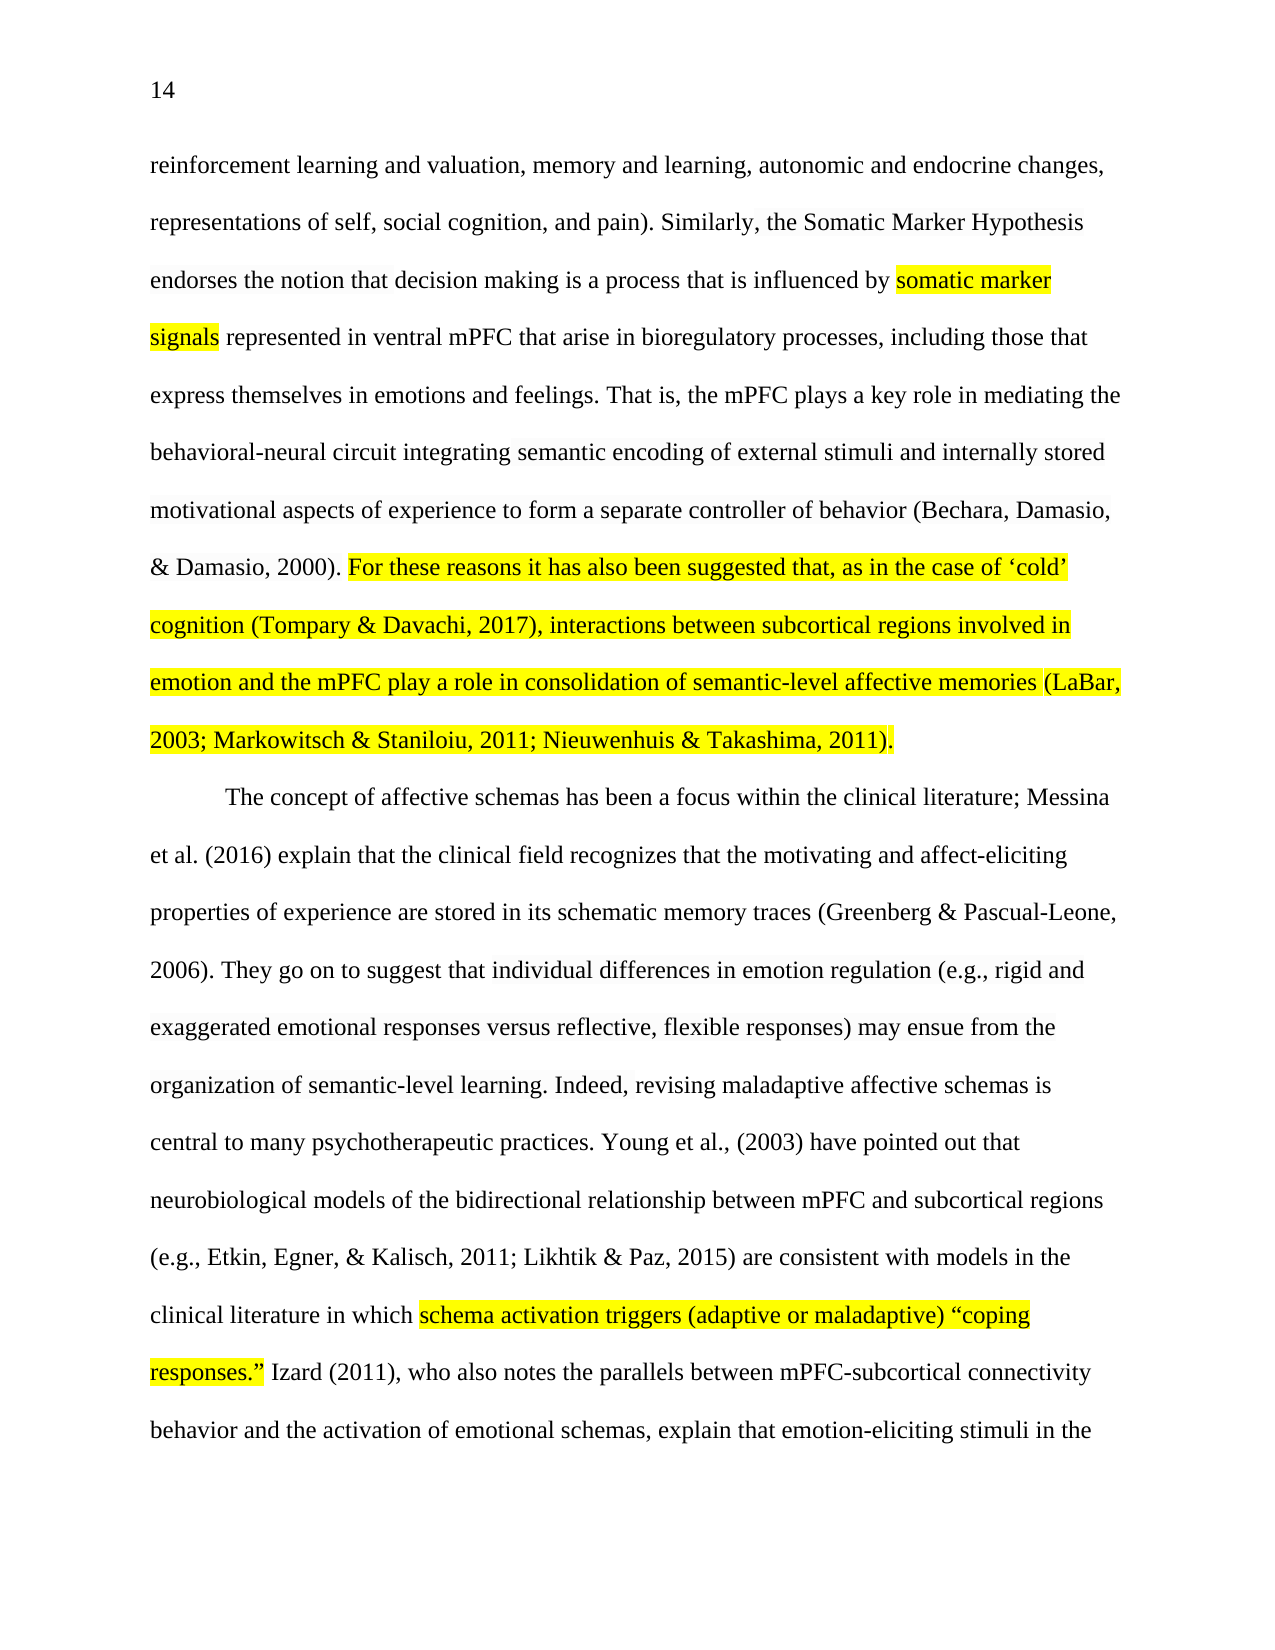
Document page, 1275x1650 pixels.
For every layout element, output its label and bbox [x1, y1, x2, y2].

text [150, 782, 1125, 1444]
text [150, 150, 1125, 754]
